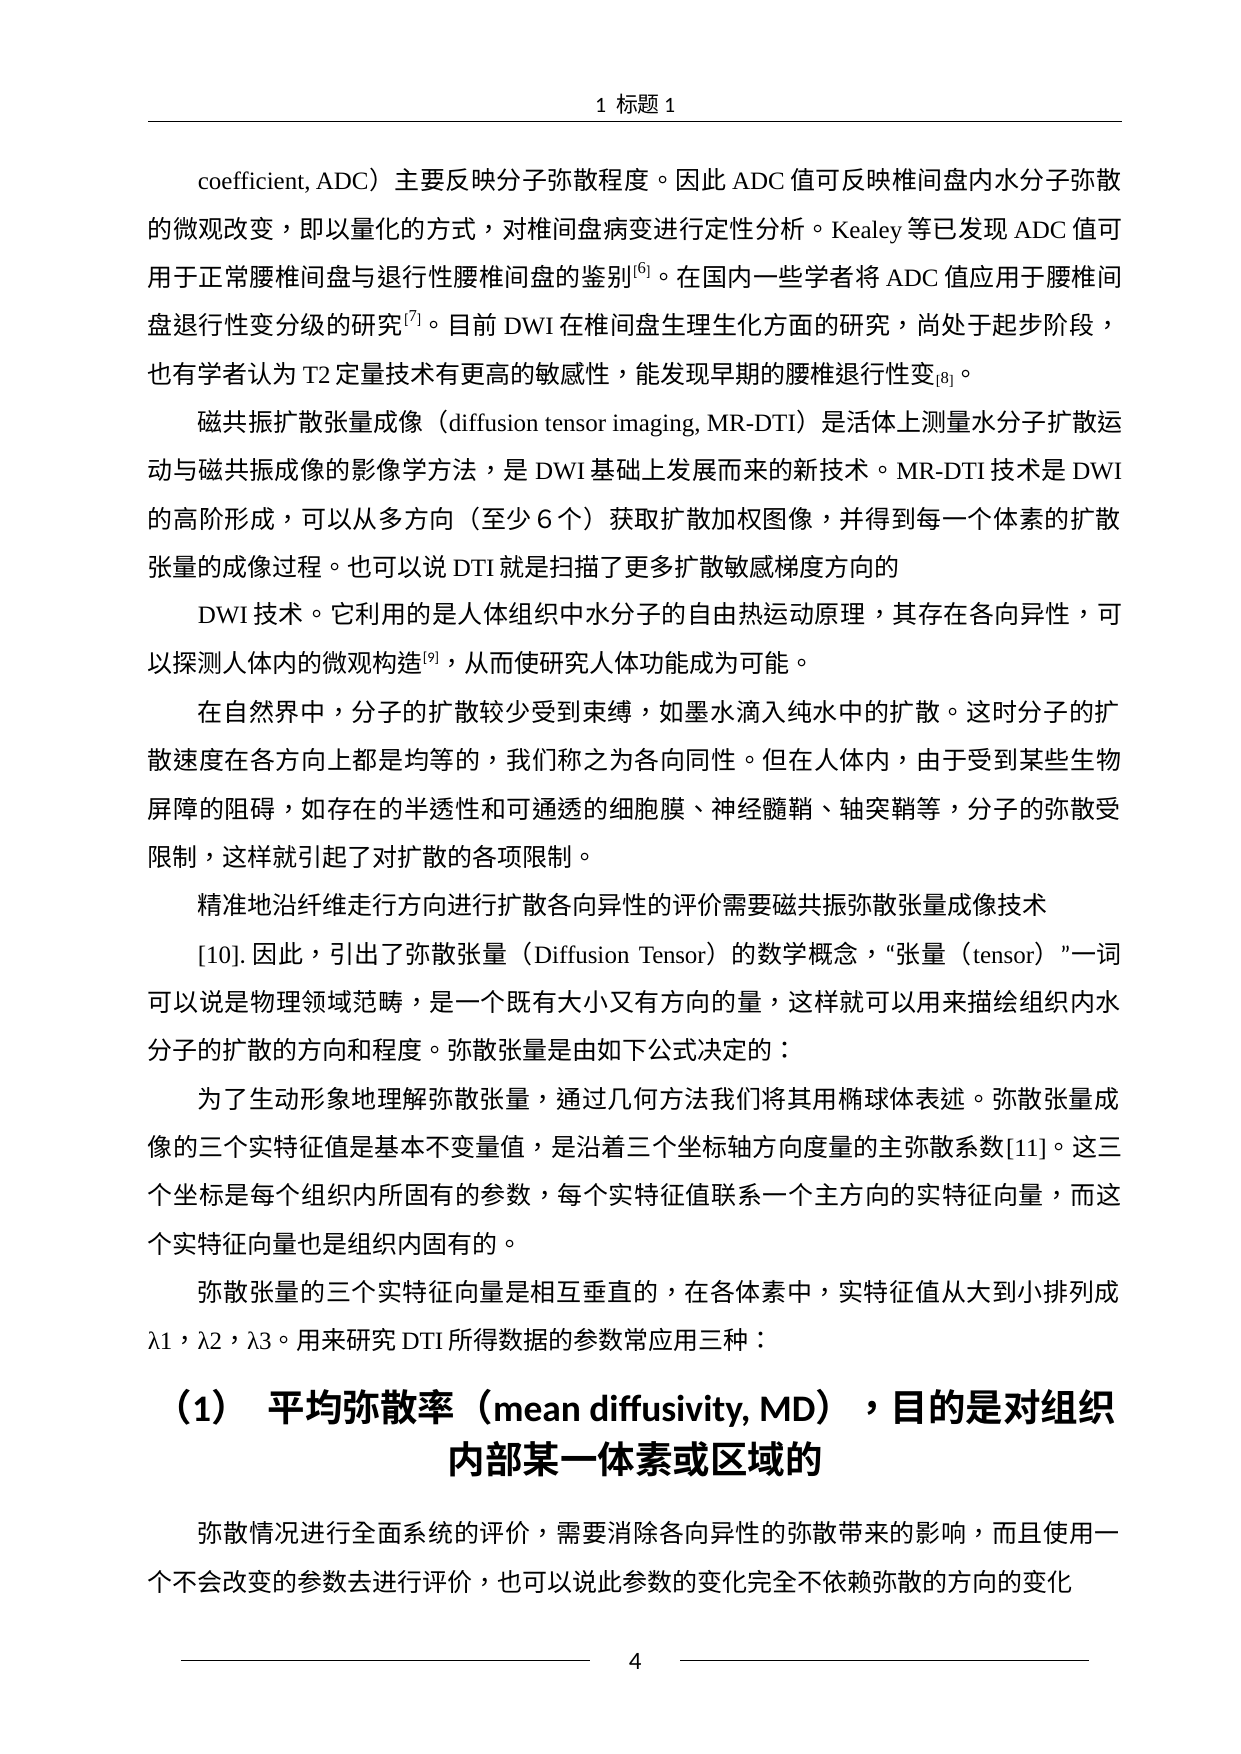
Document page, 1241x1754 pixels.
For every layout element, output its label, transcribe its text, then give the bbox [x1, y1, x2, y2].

subtitle （1） 平均弥散率（mean diffusivity, MD），目的是对组织内部某一体素或区域的 [148, 1380, 1122, 1484]
text 在自然界中，分子的扩散较少受到束缚，如墨水滴入纯水中的扩散。这时分子的扩散速度在各方向上都是均等的，我们称之为各向同性。但在人体内，由于受到某些生物屏障的阻碍，如存在的半透性和可通透的细胞膜、神经髓鞘、轴突鞘等，分子的弥散受限制，这样就引起了对扩散的各项限制。 [148, 679, 1122, 873]
text DWI技术。它利用的是人体组织中水分子的自由热运动原理，其存在各向异性，可以探测人体内的微观构造[9]，从而使研究人体功能成为可能。 [148, 583, 1122, 679]
text 为了生动形象地理解弥散张量，通过几何方法我们将其用椭球体表述。弥散张量成像的三个实特征值是基本不变量值，是沿着三个坐标轴方向度量的主弥散系数[11]。这三个坐标是每个组织内所固有的参数，每个实特征值联系一个主方向的实特征向量，而这个实特征向量也是组织内固有的。 [148, 1066, 1122, 1259]
text coefficient, ADC）主要反映分子弥散程度。因此ADC值可反映椎间盘内水分子弥散的微观改变，即以量化的方式，对椎间盘病变进行定性分析。Kealey等已发现ADC值可用于正常腰椎间盘与退行性腰椎间盘的鉴别[6]。在国内一些学者将ADC值应用于腰椎间盘退行性变分级的研究[7]。目前DWI在椎间盘生理生化方面的研究，尚处于起步阶段，也有学者认为T2定量技术有更高的敏感性，能发现早期的腰椎退行性变[8]。 [148, 148, 1122, 389]
text 磁共振扩散张量成像（diffusion tensor imaging, MR-DTI）是活体上测量水分子扩散运动与磁共振成像的影像学方法，是DWI基础上发展而来的新技术。MR-DTI技术是DWI的高阶形成，可以从多方向（至少６个）获取扩散加权图像，并得到每一个体素的扩散张量的成像过程。也可以说DTI就是扫描了更多扩散敏感梯度方向的 [148, 389, 1122, 583]
text 弥散情况进行全面系统的评价，需要消除各向异性的弥散带来的影响，而且使用一个不会改变的参数去进行评价，也可以说此参数的变化完全不依赖弥散的方向的变化 [148, 1501, 1122, 1597]
text 弥散张量的三个实特征向量是相互垂直的，在各体素中，实特征值从大到小排列成λ1，λ2，λ3。用来研究DTI所得数据的参数常应用三种： [148, 1259, 1122, 1356]
text 精准地沿纤维走行方向进行扩散各向异性的评价需要磁共振弥散张量成像技术 [148, 873, 1122, 921]
text [10]. 因此，引出了弥散张量（Diffusion Tensor）的数学概念，“张量（tensor）”一词可以说是物理领域范畴，是一个既有大小又有方向的量，这样就可以用来描绘组织内水分子的扩散的方向和程度。弥散张量是由如下公式决定的： [148, 921, 1122, 1066]
